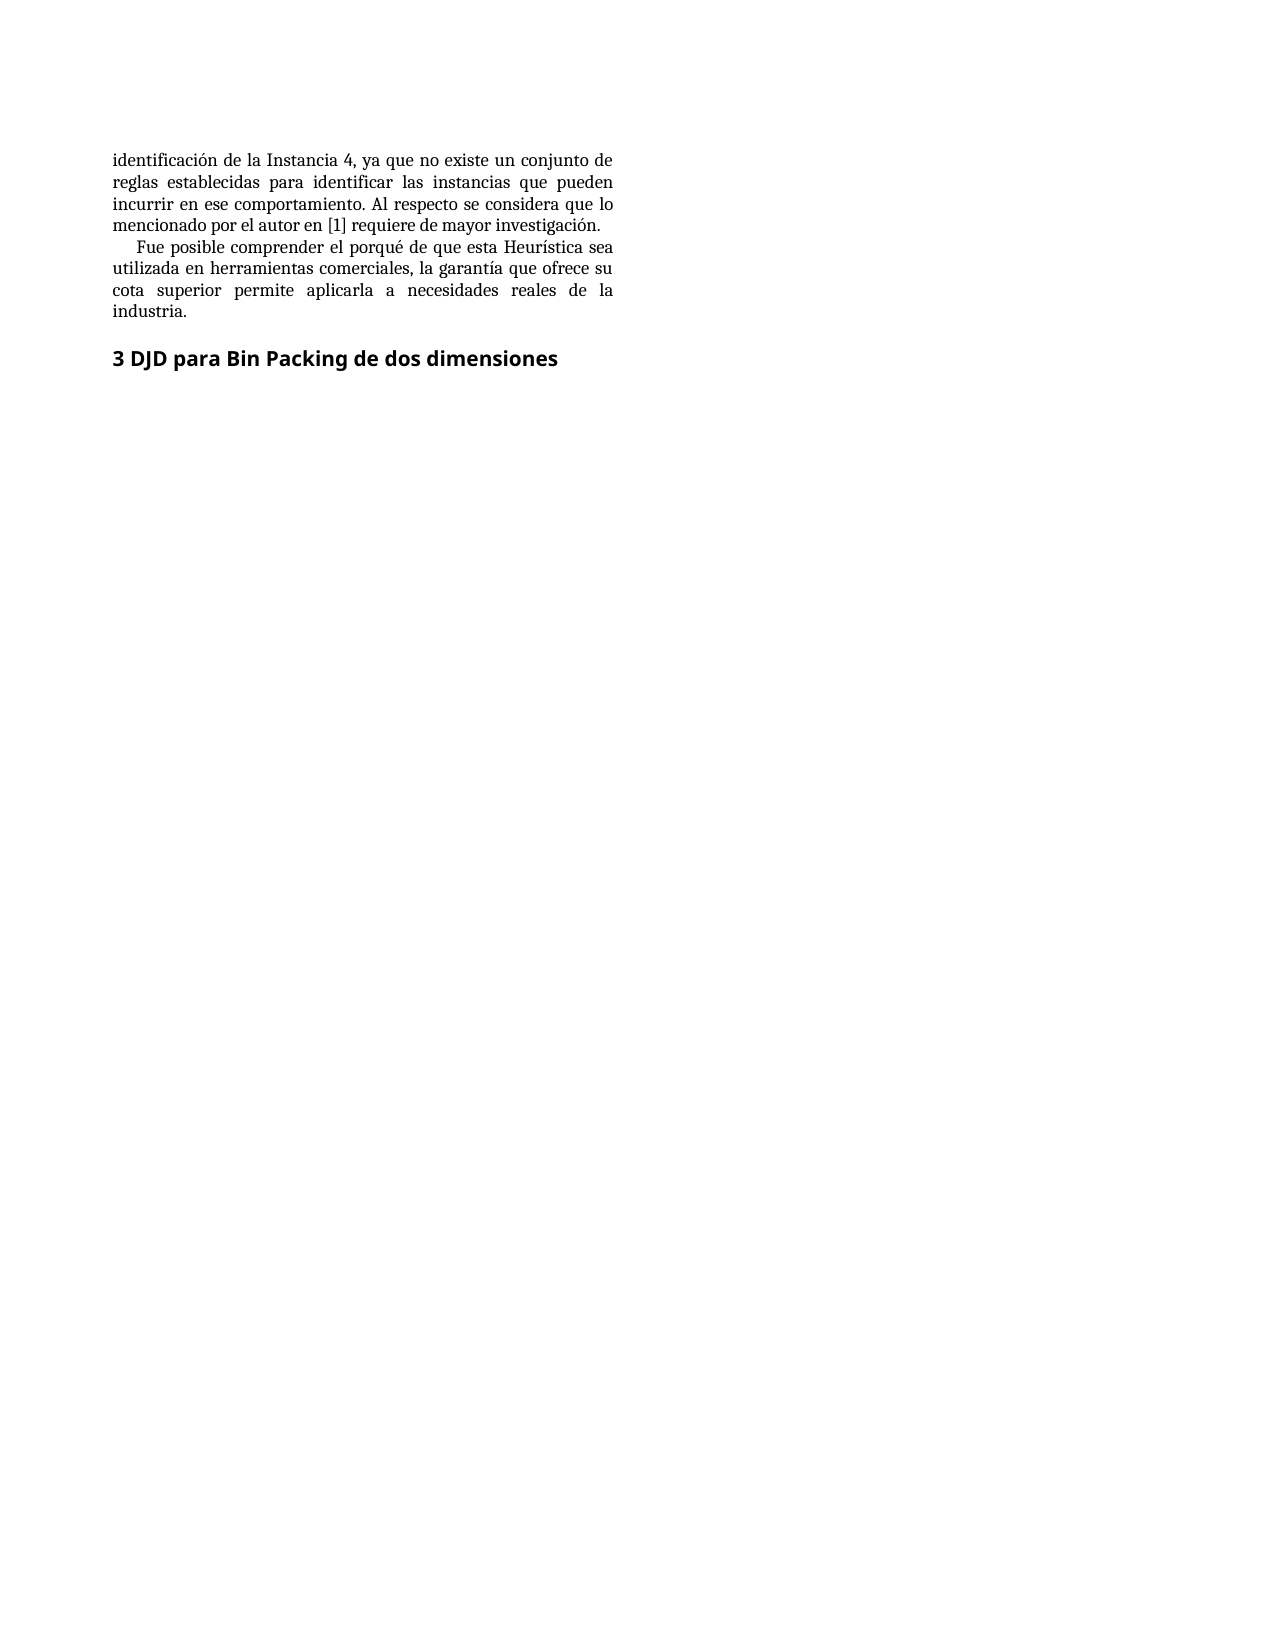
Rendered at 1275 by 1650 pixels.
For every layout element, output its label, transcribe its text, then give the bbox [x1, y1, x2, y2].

text Fue posible comprender el porqué de que esta Heurística sea utilizada en herramientas comerciales, la garantía que ofrece su cota superior permite aplicarla a necesidades reales de la industria. [112, 236, 614, 322]
text 3 DJD para Bin Packing de dos dimensiones [112, 344, 614, 372]
